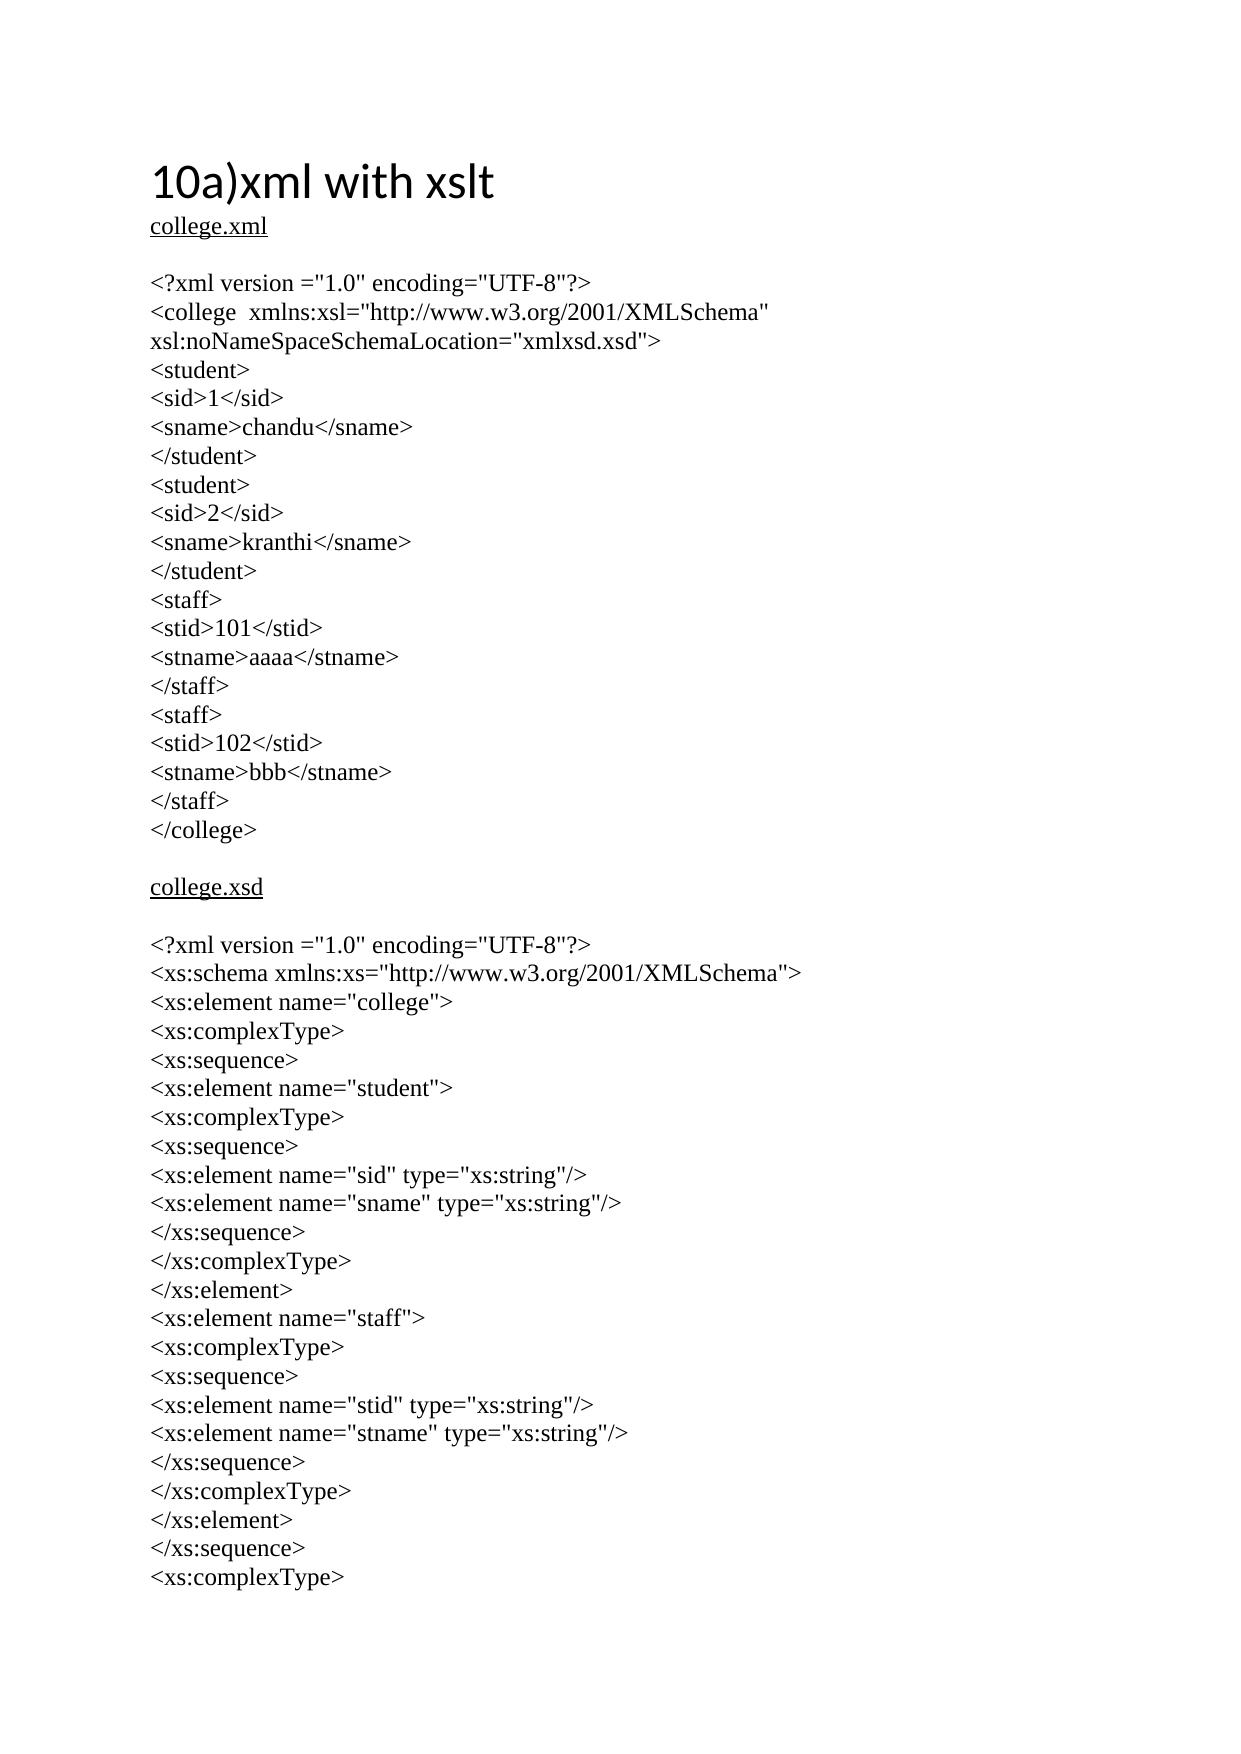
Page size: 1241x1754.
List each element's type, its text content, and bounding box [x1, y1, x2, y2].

text <sname>kranthi</sname> [150, 527, 1090, 556]
text <stname>aaaa</stname> [150, 642, 1090, 671]
text </staff> [150, 671, 1090, 700]
text <xs:complexType> [150, 1102, 1090, 1131]
text college.xml [150, 211, 1090, 240]
text <sname>chandu</sname> [150, 412, 1090, 441]
text <staff> [150, 700, 1090, 728]
text <stname>bbb</stname> [150, 757, 1090, 786]
text <xs:sequence> [150, 1131, 1090, 1160]
text <xs:element name="stid" type="xs:string"/> [150, 1390, 1090, 1418]
text <xs:complexType> [150, 1562, 1090, 1591]
text <stid>101</stid> [150, 613, 1090, 642]
text <xs:element name="student"> [150, 1073, 1090, 1102]
text </staff> [150, 786, 1090, 815]
text <xs:sequence> [150, 1361, 1090, 1390]
text </xs:complexType> [150, 1476, 1090, 1505]
text <xs:element name="staff"> [150, 1303, 1090, 1332]
text <xs:element name="stname" type="xs:string"/> [150, 1418, 1090, 1447]
text </xs:element> [150, 1505, 1090, 1533]
text <xs:element name="sname" type="xs:string"/> [150, 1188, 1090, 1217]
text college.xsd [150, 872, 1090, 901]
text <xs:element name="college"> [150, 987, 1090, 1016]
text <student> [150, 470, 1090, 498]
text <sid>1</sid> [150, 383, 1090, 412]
text <xs:complexType> [150, 1332, 1090, 1361]
text </student> [150, 556, 1090, 585]
text <?xml version ="1.0" encoding="UTF-8"?> [150, 930, 1090, 958]
text <staff> [150, 585, 1090, 613]
text <xs:sequence> [150, 1045, 1090, 1073]
text </xs:complexType> [150, 1246, 1090, 1275]
text 10a)xml with xslt [150, 150, 1090, 211]
text <stid>102</stid> [150, 728, 1090, 757]
text </xs:sequence> [150, 1447, 1090, 1476]
text <?xml version ="1.0" encoding="UTF-8"?> [150, 268, 1090, 297]
text </college> [150, 815, 1090, 843]
text <xs:element name="sid" type="xs:string"/> [150, 1160, 1090, 1188]
text </xs:element> [150, 1275, 1090, 1303]
text <college xmlns:xsl="http://www.w3.org/2001/XMLSchema" xsl:noNameSpaceSchemaLocation="xmlxsd.xsd"> [150, 297, 1090, 355]
text <xs:schema xmlns:xs="http://www.w3.org/2001/XMLSchema"> [150, 958, 1090, 987]
text <xs:complexType> [150, 1016, 1090, 1045]
text </student> [150, 441, 1090, 470]
text <student> [150, 355, 1090, 383]
text </xs:sequence> [150, 1217, 1090, 1246]
text </xs:sequence> [150, 1533, 1090, 1562]
text <sid>2</sid> [150, 498, 1090, 527]
